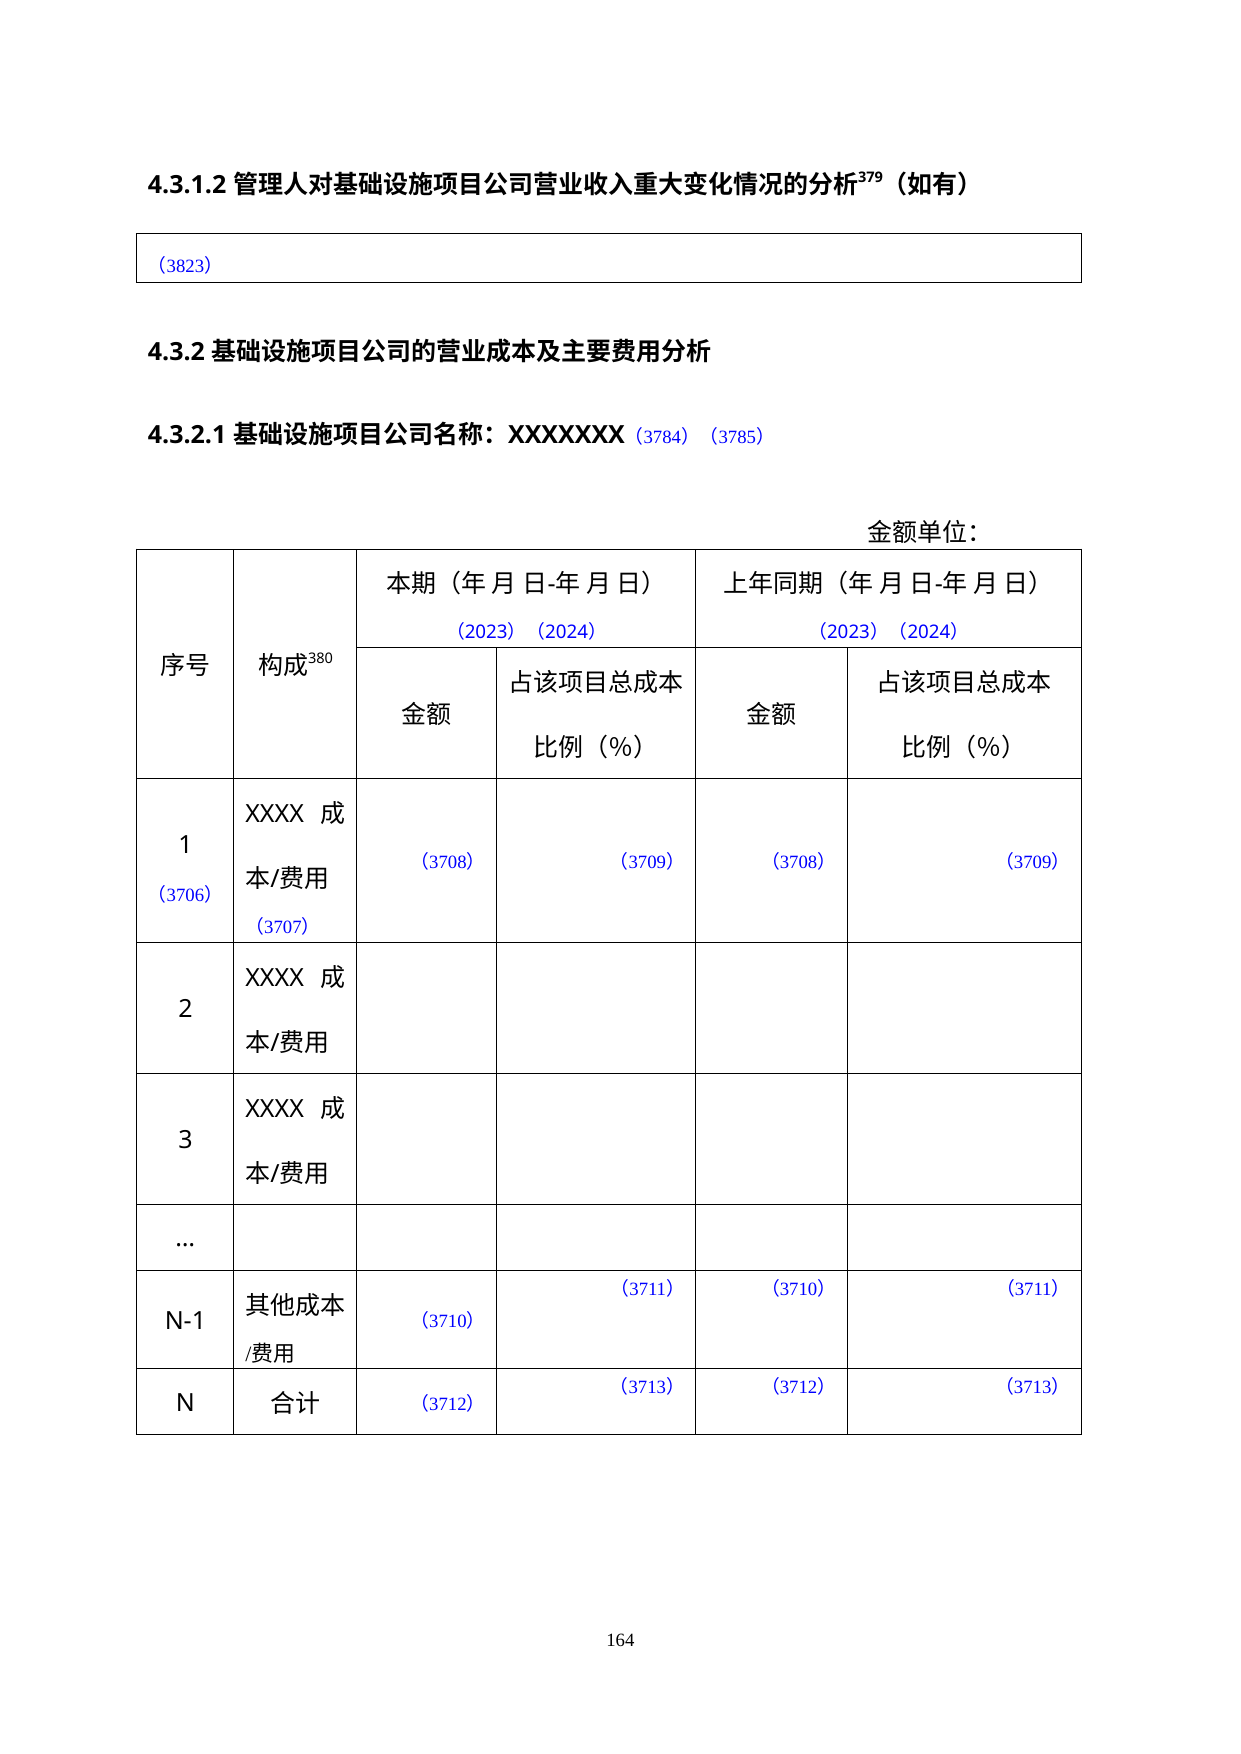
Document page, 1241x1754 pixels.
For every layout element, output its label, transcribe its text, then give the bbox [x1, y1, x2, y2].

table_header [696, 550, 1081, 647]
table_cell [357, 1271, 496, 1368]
text 4.3.2 基础设施项目公司的营业成本及主要费用分析 [148, 317, 1092, 382]
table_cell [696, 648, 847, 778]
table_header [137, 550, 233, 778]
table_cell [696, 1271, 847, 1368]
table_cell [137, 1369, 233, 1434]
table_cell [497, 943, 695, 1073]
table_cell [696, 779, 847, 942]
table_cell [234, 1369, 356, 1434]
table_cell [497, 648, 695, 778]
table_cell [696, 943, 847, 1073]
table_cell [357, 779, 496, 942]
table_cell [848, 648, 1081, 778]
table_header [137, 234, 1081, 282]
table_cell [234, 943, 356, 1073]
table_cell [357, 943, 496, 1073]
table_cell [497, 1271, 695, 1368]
text 4.3.1.2 管理人对基础设施项目公司营业收入重大变化情况的分析（如有） [148, 150, 1092, 215]
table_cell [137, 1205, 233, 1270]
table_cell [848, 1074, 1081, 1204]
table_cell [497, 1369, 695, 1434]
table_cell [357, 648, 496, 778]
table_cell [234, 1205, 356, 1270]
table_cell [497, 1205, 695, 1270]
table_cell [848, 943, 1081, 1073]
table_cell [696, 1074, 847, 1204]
text 4.3.2.1 基础设施项目公司名称：XXXXXXX（3784）（3785） [148, 400, 1092, 465]
text 金额单位： [148, 483, 992, 548]
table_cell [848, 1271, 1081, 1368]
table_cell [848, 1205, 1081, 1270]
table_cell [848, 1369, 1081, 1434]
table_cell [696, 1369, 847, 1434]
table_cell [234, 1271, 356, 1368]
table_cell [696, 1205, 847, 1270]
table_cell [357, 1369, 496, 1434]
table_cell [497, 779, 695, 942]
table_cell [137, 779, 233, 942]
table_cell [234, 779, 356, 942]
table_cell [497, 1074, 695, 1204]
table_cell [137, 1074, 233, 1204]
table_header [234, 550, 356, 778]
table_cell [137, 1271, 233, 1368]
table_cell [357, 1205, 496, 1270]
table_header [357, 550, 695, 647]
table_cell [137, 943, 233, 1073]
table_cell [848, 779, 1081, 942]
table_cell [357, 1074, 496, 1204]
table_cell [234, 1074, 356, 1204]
